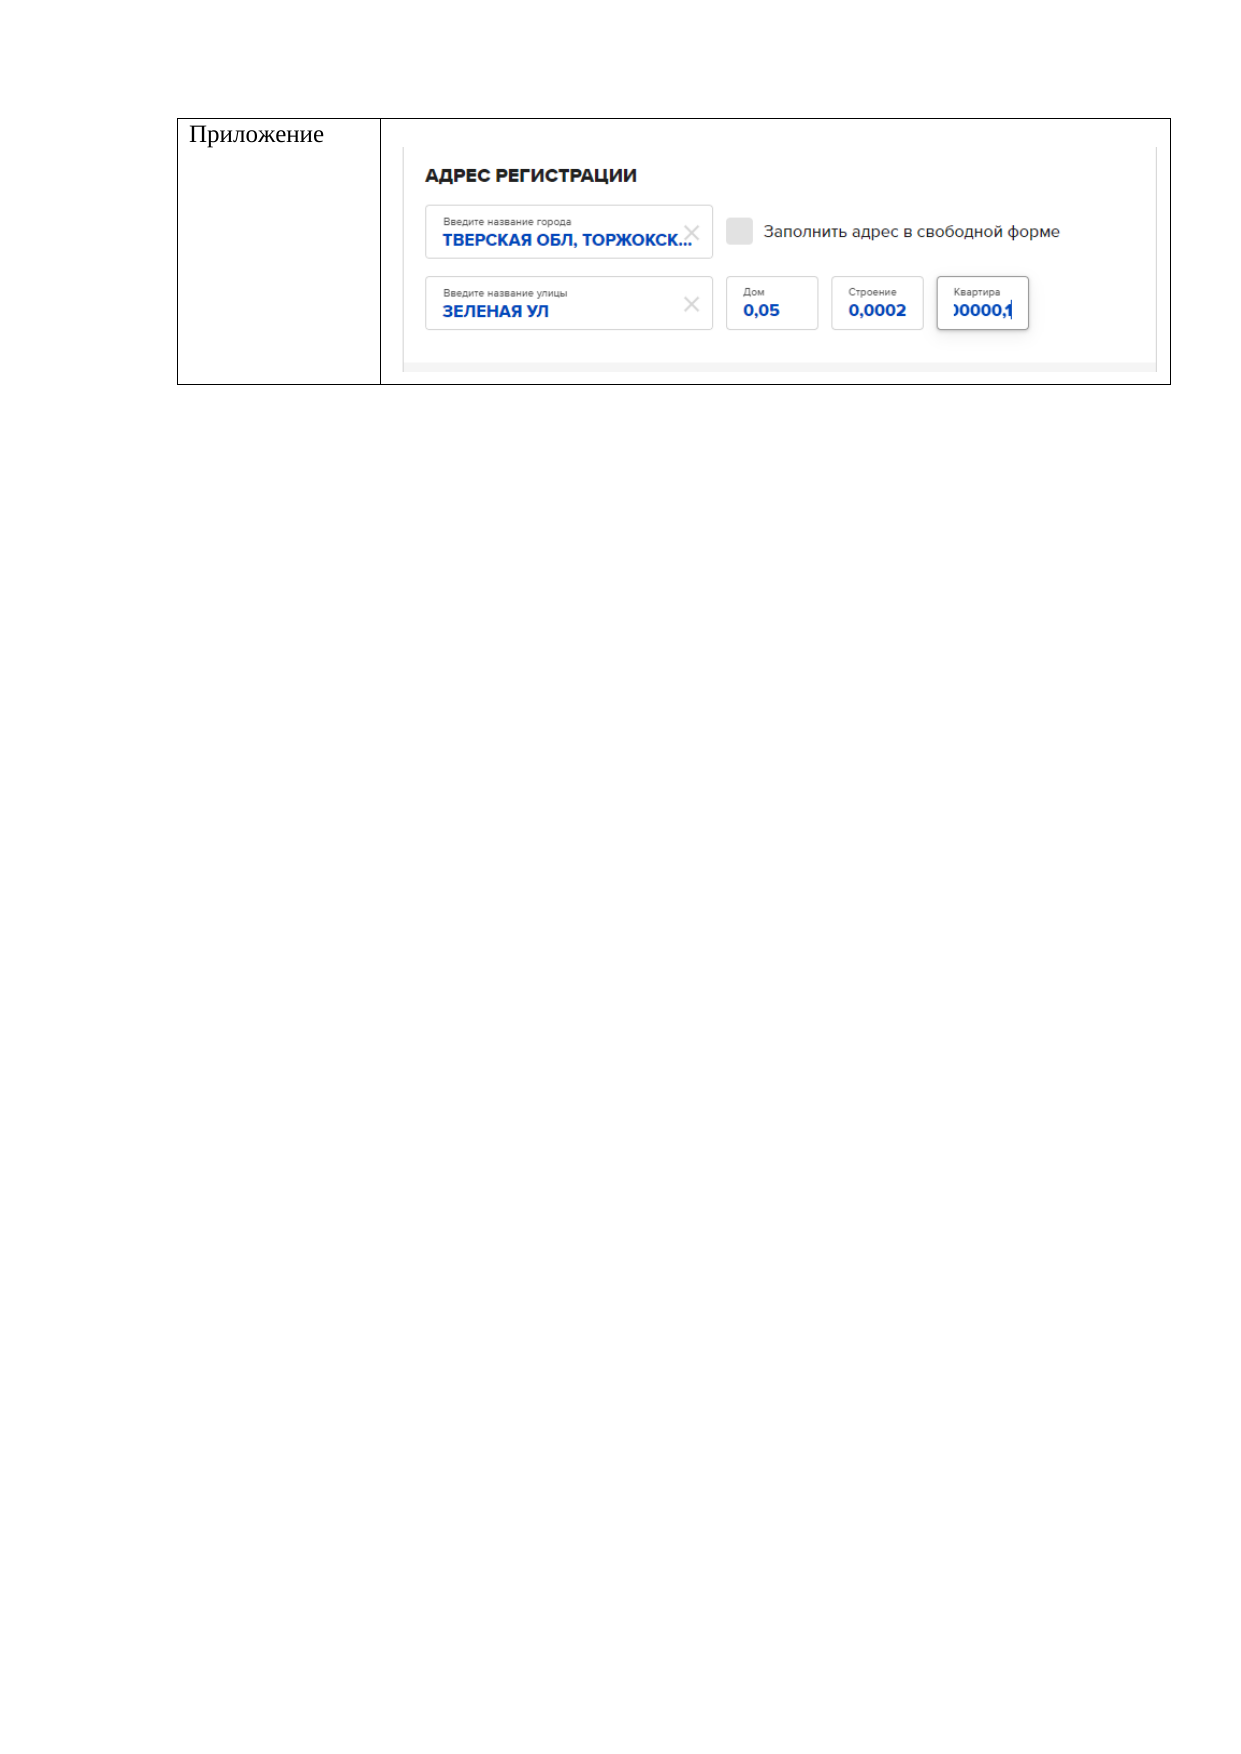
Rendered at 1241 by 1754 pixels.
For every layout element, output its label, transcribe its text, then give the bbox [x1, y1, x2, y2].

table_cell Приложение [178, 119, 380, 384]
picture [391, 147, 1159, 372]
table_cell [381, 119, 1170, 384]
